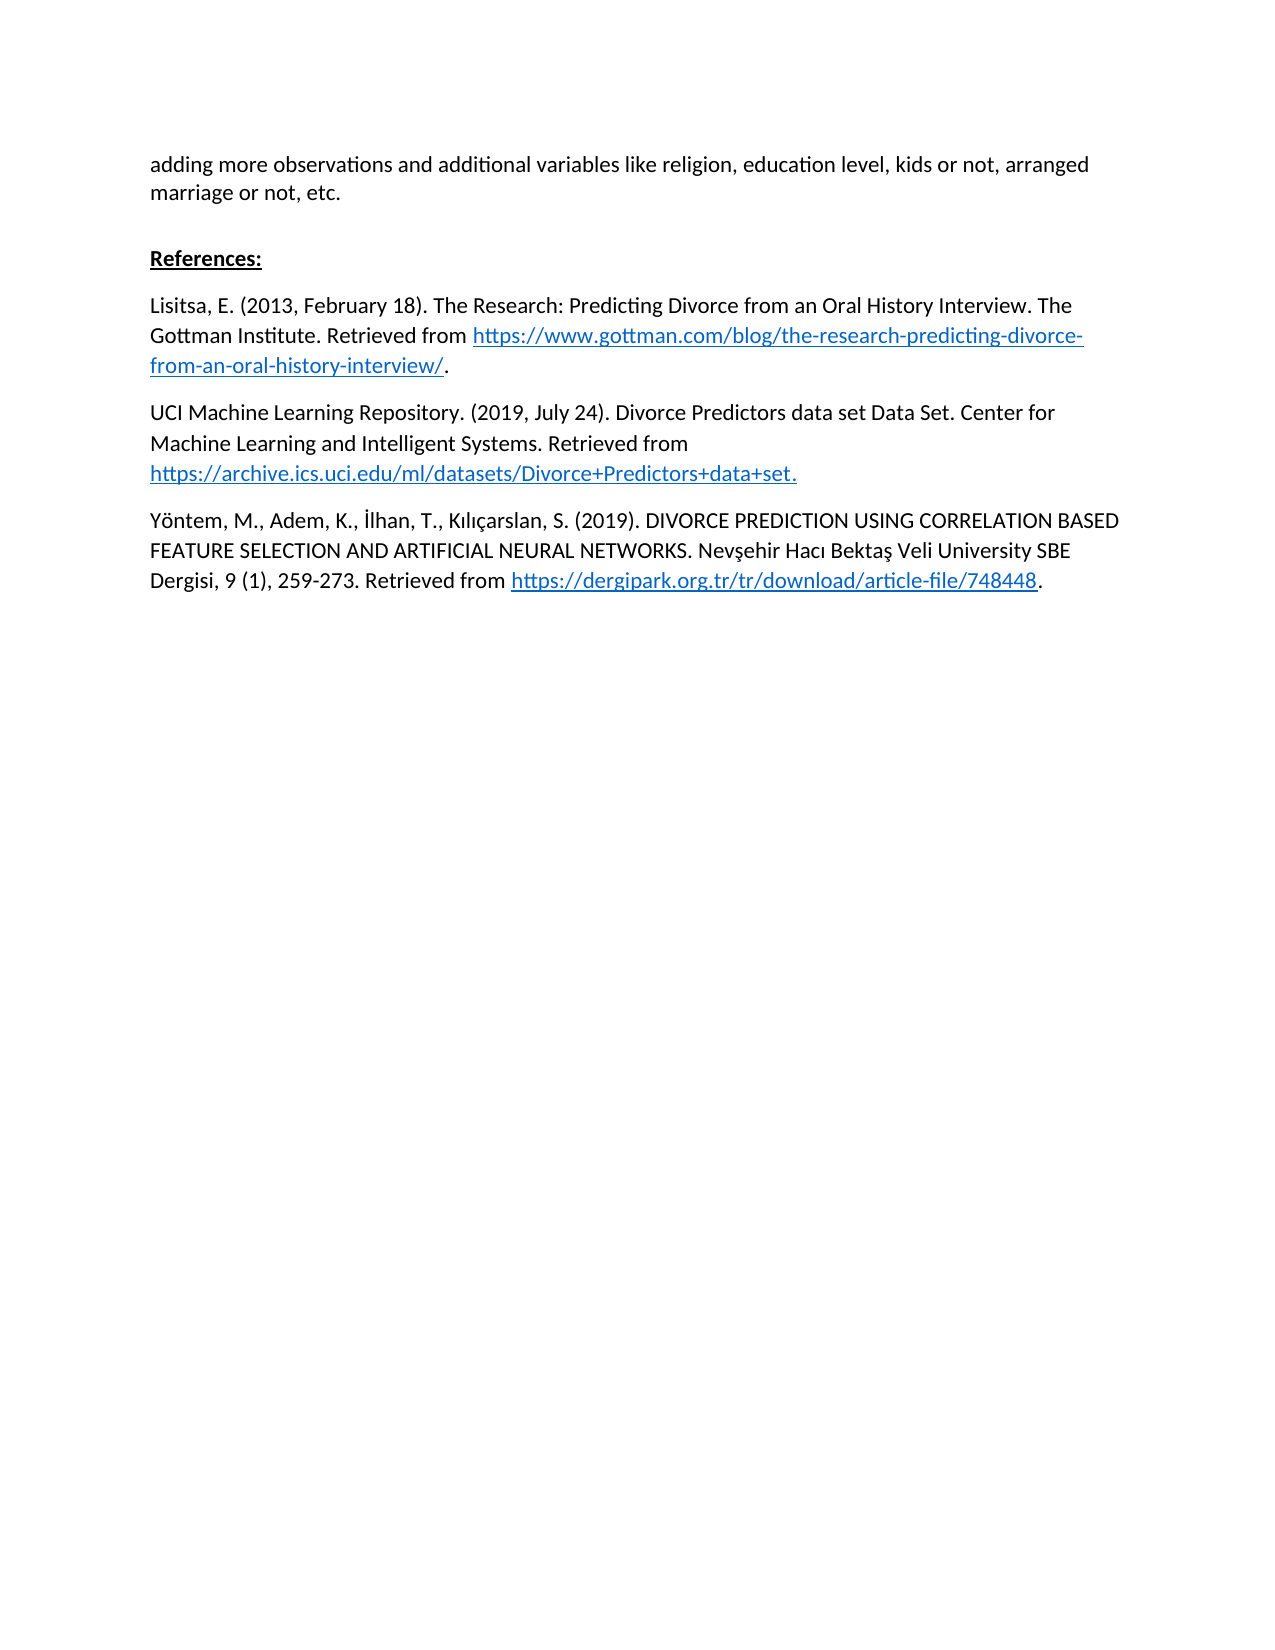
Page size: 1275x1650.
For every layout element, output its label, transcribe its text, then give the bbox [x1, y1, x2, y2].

text References: [150, 244, 1125, 272]
text UCI Machine Learning Repository. (2019, July 24). Divorce Predictors data set Data Set. Center for Machine Learning and Intelligent Systems. Retrieved from https://archive.ics.uci.edu/ml/datasets/Divorce+Predictors+data+set. [150, 398, 1125, 487]
text Lisitsa, E. (2013, February 18). The Research: Predicting Divorce from an Oral History Interview. The Gottman Institute. Retrieved from https://www.gottman.com/blog/the-research-predicting-divorce-from-an-oral-history-interview/. [150, 291, 1125, 379]
text Yöntem, M., Adem, K., İlhan, T., Kılıçarslan, S. (2019). DIVORCE PREDICTION USING CORRELATION BASED FEATURE SELECTION AND ARTIFICIAL NEURAL NETWORKS. Nevşehir Hacı Bektaş Veli University SBE Dergisi, 9 (1), 259-273. Retrieved from https://dergipark.org.tr/tr/download/article-file/748448. [150, 506, 1125, 594]
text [150, 150, 1125, 206]
